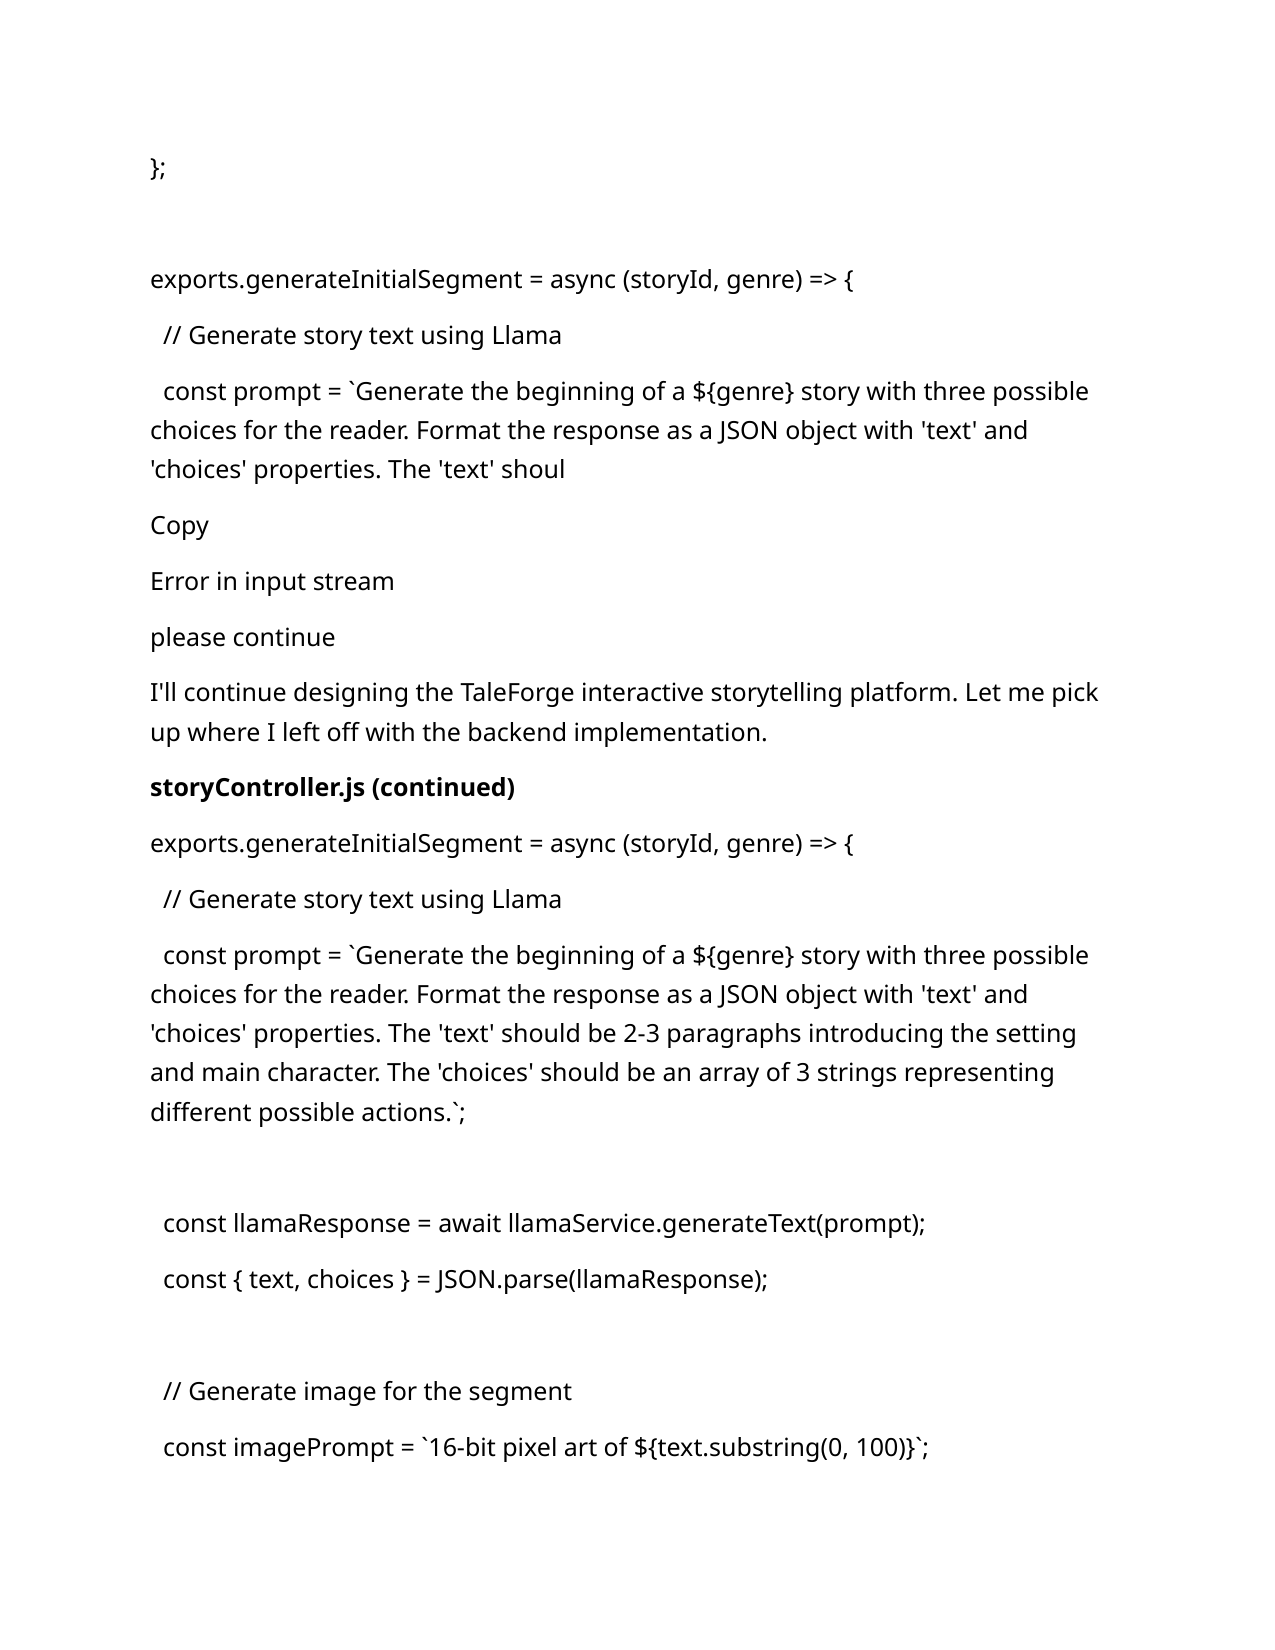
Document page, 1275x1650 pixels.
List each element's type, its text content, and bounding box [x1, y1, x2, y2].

text Error in input stream [150, 563, 1125, 597]
text I'll continue designing the TaleForge interactive storytelling platform. Let me pick up where I left off with the backend implementation. [150, 675, 1125, 748]
text }; [150, 150, 1125, 184]
text const prompt = `Generate the beginning of a ${genre} story with three possible choices for the reader. Format the response as a JSON object with 'text' and 'choices' properties. The 'text' shoul [150, 373, 1125, 486]
text // Generate image for the segment [150, 1373, 1125, 1407]
text please continue [150, 619, 1125, 653]
text // Generate story text using Llama [150, 882, 1125, 916]
text Copy [150, 507, 1125, 542]
text storyController.js (continued) [150, 770, 1125, 804]
text exports.generateInitialSegment = async (storyId, genre) => { [150, 262, 1125, 296]
text exports.generateInitialSegment = async (storyId, genre) => { [150, 826, 1125, 860]
text const imagePrompt = `16-bit pixel art of ${text.substring(0, 100)}`; [150, 1429, 1125, 1463]
text const prompt = `Generate the beginning of a ${genre} story with three possible choices for the reader. Format the response as a JSON object with 'text' and 'choices' properties. The 'text' should be 2-3 paragraphs introducing the setting and main character. The 'choices' should be an array of 3 strings representing different possible actions.`; [150, 937, 1125, 1128]
text const llamaResponse = await llamaService.generateText(prompt); [150, 1206, 1125, 1240]
text const { text, choices } = JSON.parse(llamaResponse); [150, 1262, 1125, 1296]
text // Generate story text using Llama [150, 317, 1125, 352]
